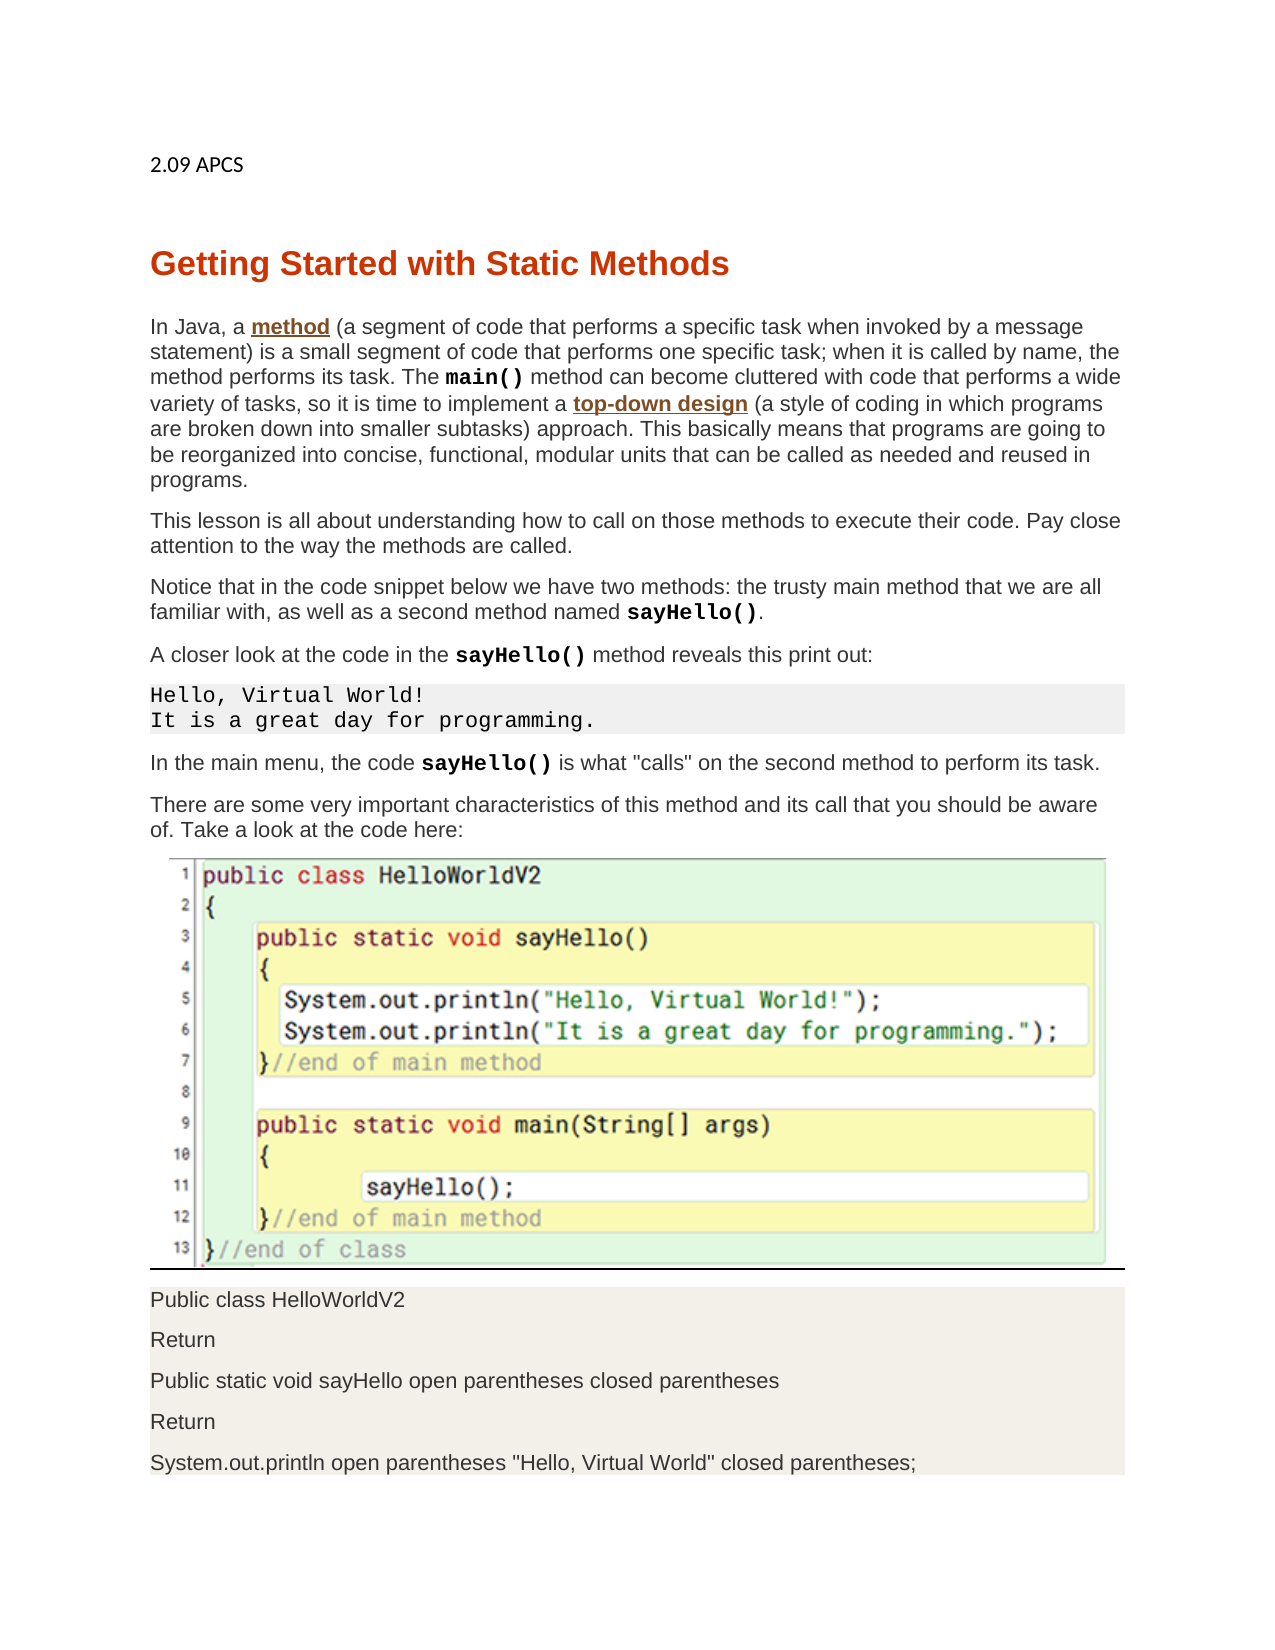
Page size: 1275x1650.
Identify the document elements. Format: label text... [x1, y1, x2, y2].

text Hello, Virtual World! It is a great day for programming. [150, 684, 1125, 734]
text In the main menu, the code sayHello() is what "calls" on the second method to perform its task. [150, 749, 1125, 776]
text System.out.println open parentheses "Hello, Virtual World" closed parentheses; [150, 1450, 1125, 1475]
text Getting Started with Static Methods [150, 243, 1125, 282]
text A closer look at the code in the sayHello() method reveals this print out: [150, 641, 1125, 668]
text This lesson is all about understanding how to call on those methods to execute their code. Pay close attention to the way the methods are called. [150, 507, 1125, 558]
text In Java, a method (a segment of code that performs a specific task when invoked by a message statement) is a small segment of code that performs one specific task; when it is called by name, the method performs its task. The main() method can become cluttered with code that performs a wide variety of tasks, so it is time to implement a top-down design (a style of coding in which programs are broken down into smaller subtasks) approach. This basically means that programs are going to be reorganized into concise, functional, modular units that can be called as needed and reused in programs. [150, 313, 1125, 492]
text There are some very important characteristics of this method and its call that you should be aware of. Take a look at the code here: [150, 792, 1125, 842]
text Public static void sayHello open parentheses closed parentheses [150, 1368, 1125, 1393]
text Notice that in the code snippet below we have two methods: the trusty main method that we are all familiar with, as well as a second method named sayHello(). [150, 573, 1125, 626]
text Return [150, 1409, 1125, 1434]
text 2.09 APCS [150, 150, 1125, 178]
text Return [150, 1327, 1125, 1353]
picture [169, 858, 1107, 1267]
text Public class HelloWorldV2 [150, 1287, 1125, 1312]
